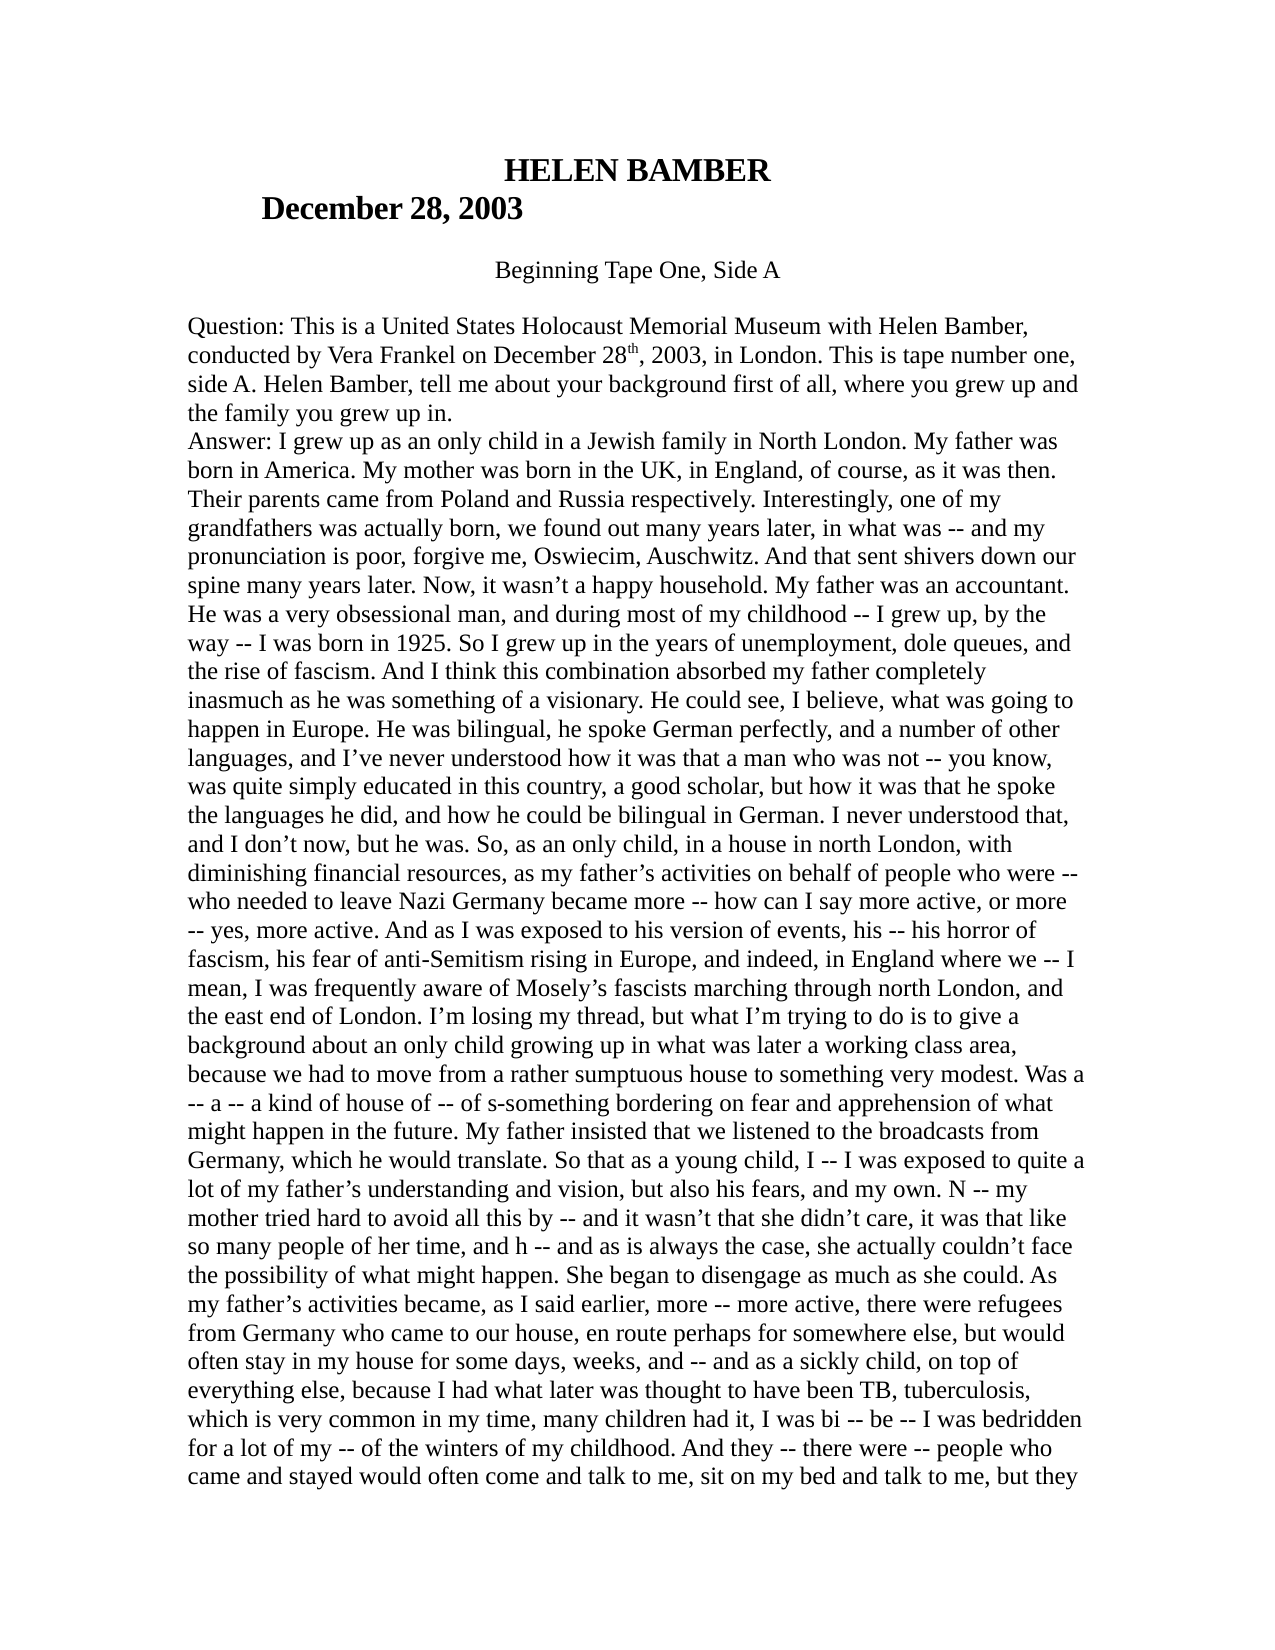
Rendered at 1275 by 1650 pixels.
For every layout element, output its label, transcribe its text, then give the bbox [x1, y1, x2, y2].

text HELEN BAMBER [187, 150, 1087, 188]
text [187, 428, 1087, 1492]
text Beginning Tape One, Side A [187, 255, 1087, 284]
text Question: This is a United States Holocaust Memorial Museum with Helen Bamber, conducted by Vera Frankel on December 28th, 2003, in London. This is tape number one, side A. Helen Bamber, tell me about your background first of all, where you grew up and the family you grew up in. [187, 313, 1087, 428]
text December 28, 2003 [187, 188, 1087, 227]
